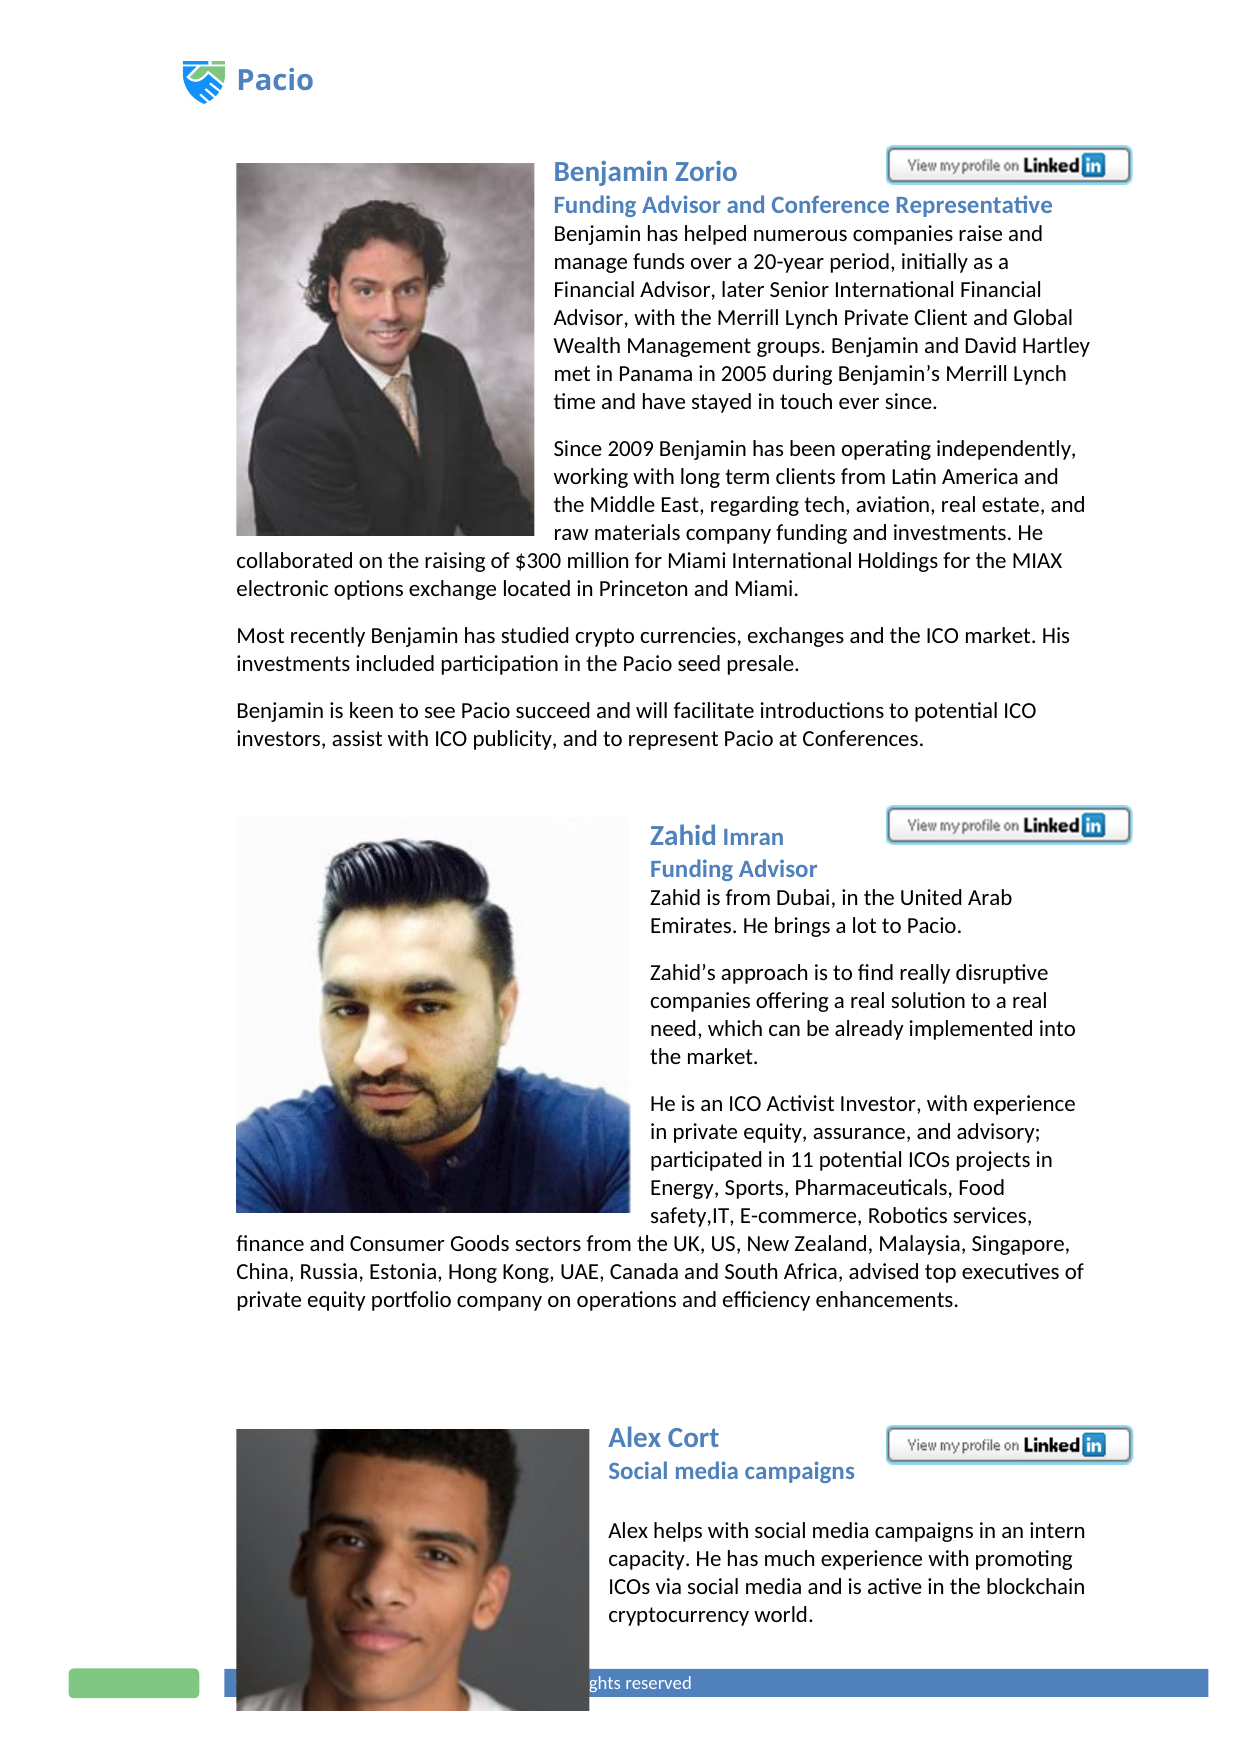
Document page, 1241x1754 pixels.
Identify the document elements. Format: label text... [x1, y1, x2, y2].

text Social media campaigns [590, 1455, 1092, 1516]
picture [1092, 1425, 1134, 1465]
text Funding Advisor [632, 853, 1092, 883]
text Funding Advisor and Conference Representative [535, 189, 1092, 219]
picture [886, 145, 1133, 185]
text Zahid’s approach is to find really disruptive companies offering a real solution to a real need, which can be already implemented into the market. [632, 958, 1092, 1070]
text Alex Cort [236, 1419, 1092, 1455]
text Most recently Benjamin has studied crypto currencies, exchanges and the ICO market. His investments included participation in the Pacio seed presale. [236, 621, 1092, 677]
picture [236, 1429, 590, 1711]
text Since 2009 Benjamin has been operating independently, working with long term clients from Latin America and the Middle East, regarding tech, aviation, real estate, and raw materials company funding and investments. He collaborated on the raising of $300 million for Miami International Holdings for the MIAX electronic options exchange located in Princeton and Miami. [236, 434, 1092, 602]
text Alex helps with social media campaigns in an intern capacity. He has much experience with promoting ICOs via social media and is active in the blockchain cryptocurrency world. [590, 1516, 1092, 1628]
text Benjamin Zorio [236, 153, 1092, 189]
picture [236, 817, 632, 1213]
text He is an ICO Activist Investor, with experience in private equity, assurance, and advisory; participated in 11 potential ICOs projects in Energy, Sports, Pharmaceuticals, Food safety,IT, E-commerce, Robotics services, finance and Consumer Goods sectors from the UK, US, New Zealand, Malaysia, Singapore, China, Russia, Estonia, Hong Kong, UAE, Canada and South Africa, advised top executives of private equity portfolio company on operations and efficiency enhancements. [236, 1089, 1092, 1313]
text Zahid Imran [632, 817, 1092, 853]
text Benjamin has helped numerous companies raise and manage funds over a 20-year period, initially as a Financial Advisor, later Senior International Financial Advisor, with the Merrill Lynch Private Client and Global Wealth Management groups. Benjamin and David Hartley met in Panama in 2005 during Benjamin’s Merrill Lynch time and have stayed in touch ever since. [535, 219, 1092, 415]
text Benjamin is keen to see Pacio succeed and will facilitate introductions to potential ICO investors, assist with ICO publicity, and to represent Pacio at Conferences. [236, 696, 1092, 752]
text Zahid is from Dubai, in the United Arab Emirates. He brings a lot to Pacio. [632, 883, 1092, 939]
picture [886, 805, 1133, 845]
picture [182, 61, 225, 105]
